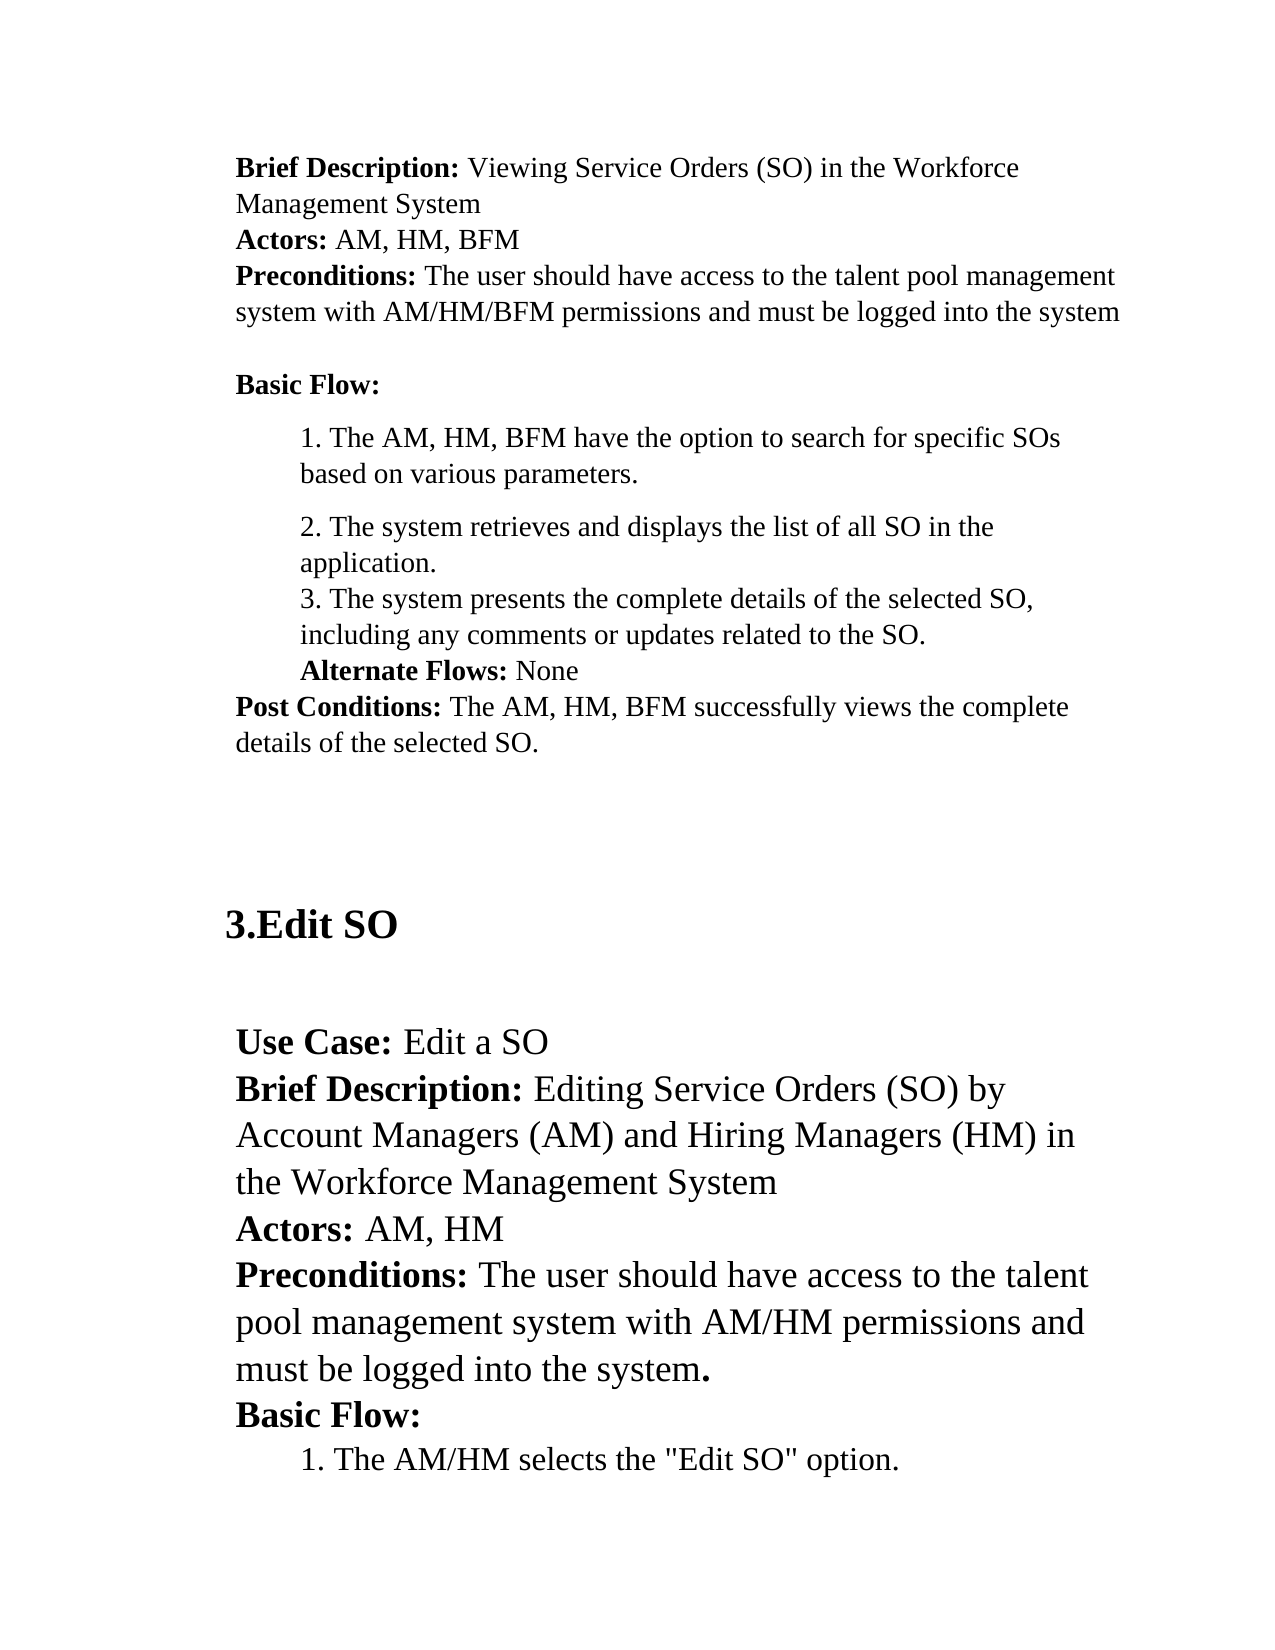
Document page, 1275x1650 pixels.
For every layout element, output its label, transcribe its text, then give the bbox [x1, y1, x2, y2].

list Preconditions: The user should have access to the talent pool management system with AM/HM/BFM permissions and must be logged into the system [235, 258, 1125, 328]
list Post Conditions: The AM, HM, BFM successfully views the complete details of the selected SO. [235, 689, 1125, 759]
list Alternate Flows: None [235, 653, 1125, 687]
list Preconditions: The user should have access to the talent pool management system with AM/HM permissions and must be logged into the system. [235, 1253, 1125, 1389]
list Basic Flow: [235, 1393, 1125, 1436]
text 3.Edit SO [150, 899, 1125, 947]
list Actors: AM, HM [235, 1206, 1125, 1249]
list 2. The system retrieves and displays the list of all SO in the application. [300, 509, 1125, 578]
list 3. The system presents the complete details of the selected SO, including any comments or updates related to the SO. [300, 581, 1125, 651]
text 1. The AM, HM, BFM have the option to search for specific SOs based on various parameters. [300, 420, 1125, 489]
list Basic Flow: [235, 367, 1125, 400]
list Brief Description: Editing Service Orders (SO) by Account Managers (AM) and Hiring Managers (HM) in the Workforce Management System [235, 1066, 1125, 1203]
list Brief Description: Viewing Service Orders (SO) in the Workforce Management System [235, 150, 1125, 220]
list Use Case: Edit a SO [235, 1019, 1125, 1063]
list Actors: AM, HM, BFM [235, 222, 1125, 256]
list 1. The AM/HM selects the "Edit SO" option. [300, 1439, 1125, 1477]
